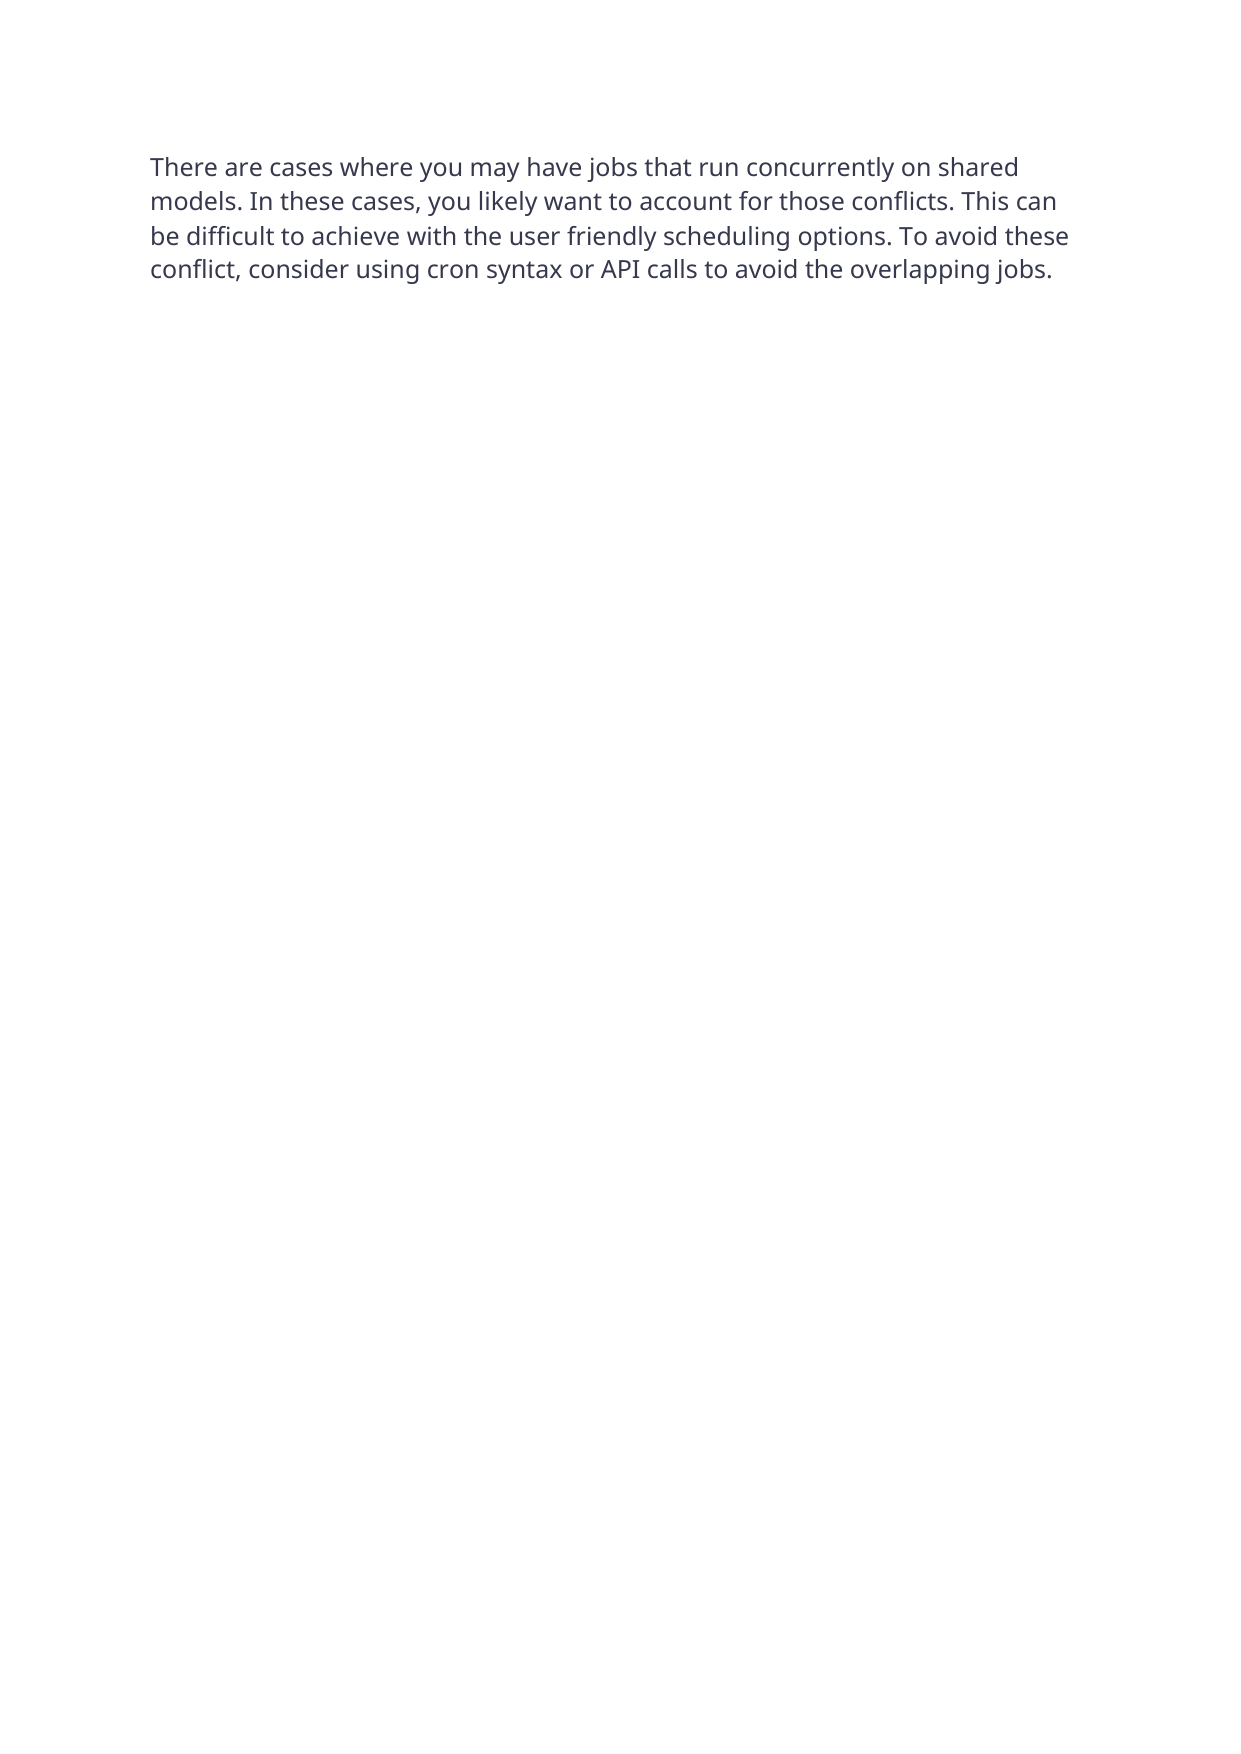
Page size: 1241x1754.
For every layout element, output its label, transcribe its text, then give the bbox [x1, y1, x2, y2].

text There are cases where you may have jobs that run concurrently on shared models. In these cases, you likely want to account for those conflicts. This can be difficult to achieve with the user friendly scheduling options. To avoid these conflict, consider using cron syntax or API calls to avoid the overlapping jobs. [150, 150, 1090, 286]
